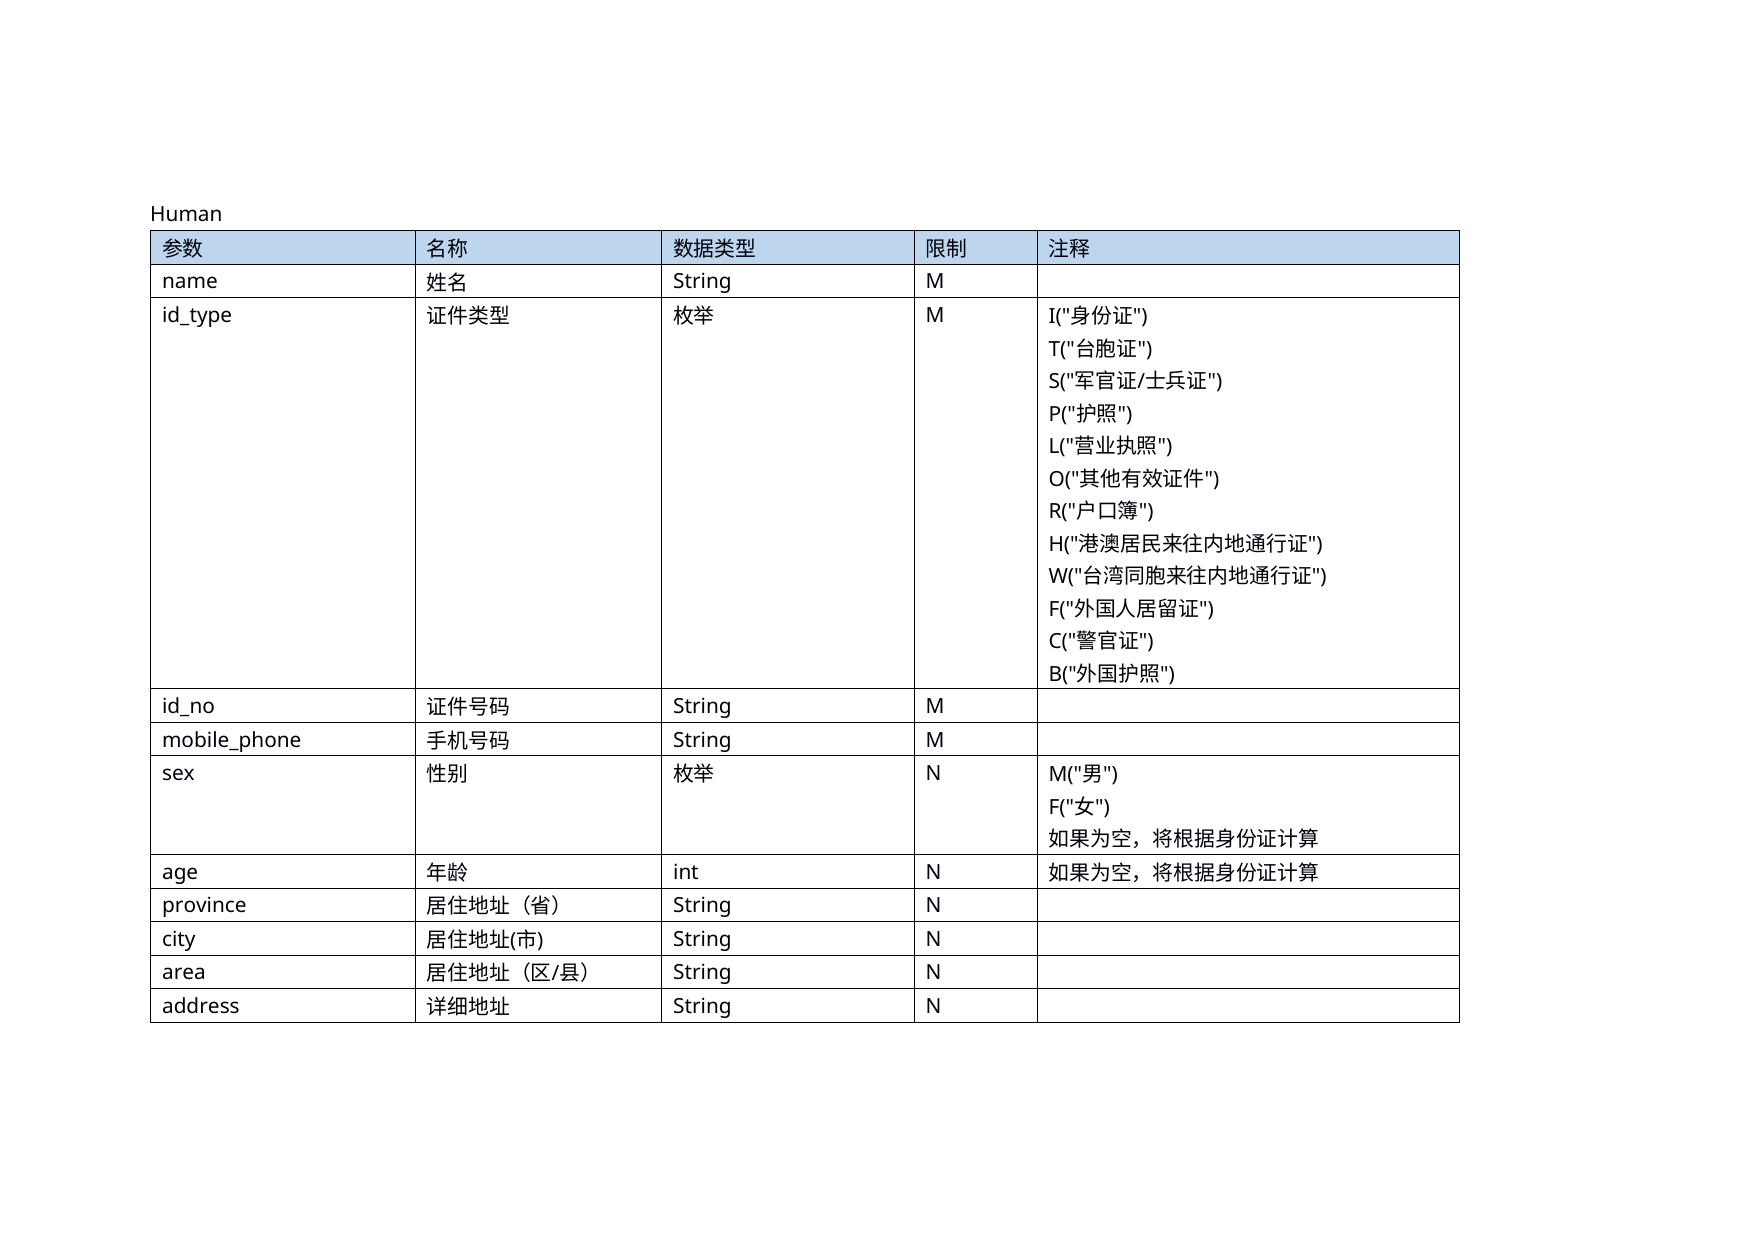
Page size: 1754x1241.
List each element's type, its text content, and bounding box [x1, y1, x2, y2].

table_cell M [915, 723, 1037, 755]
table_cell [1038, 265, 1459, 297]
table_cell sex [151, 756, 415, 854]
table_cell address [151, 989, 415, 1022]
table_cell N [915, 889, 1037, 921]
table_cell 手机号码 [416, 723, 661, 755]
table_cell province [151, 889, 415, 921]
table_cell [1038, 922, 1459, 954]
table_cell String [662, 956, 914, 988]
table_cell N [915, 922, 1037, 954]
table_cell name [151, 265, 415, 297]
table_cell String [662, 922, 914, 954]
table_cell 详细地址 [416, 989, 661, 1022]
table_cell 姓名 [416, 265, 661, 297]
table_header 注释 [1038, 231, 1459, 264]
table_cell [1038, 889, 1459, 921]
table_cell 居住地址（省） [416, 889, 661, 921]
table_cell 枚举 [662, 756, 914, 854]
table_cell [1038, 956, 1459, 988]
table_cell M [915, 298, 1037, 688]
table_header 数据类型 [662, 231, 914, 264]
table_cell N [915, 989, 1037, 1022]
table_cell M [915, 265, 1037, 297]
table_cell 年龄 [416, 855, 661, 887]
table_cell [1038, 989, 1459, 1022]
table_cell String [662, 265, 914, 297]
table_cell 枚举 [662, 298, 914, 688]
text Human [150, 198, 1604, 230]
table_cell String [662, 989, 914, 1022]
table_cell 证件类型 [416, 298, 661, 688]
table_cell 如果为空，将根据身份证计算 [1038, 855, 1459, 887]
table_cell M("男") F("女") 如果为空，将根据身份证计算 [1038, 756, 1459, 854]
table_header 限制 [915, 231, 1037, 264]
table_cell age [151, 855, 415, 887]
table_cell 居住地址（区/县） [416, 956, 661, 988]
table_header 名称 [416, 231, 661, 264]
table_cell N [915, 855, 1037, 887]
table_cell I("身份证") T("台胞证") S("军官证/士兵证") P("护照") L("营业执照") O("其他有效证件") R("户口簿") H("港澳居民来往内地通行证") W("台湾同胞来往内地通行证") F("外国人居留证") C("警官证") B("外国护照") [1038, 298, 1459, 688]
table_cell mobile_phone [151, 723, 415, 755]
table_cell N [915, 956, 1037, 988]
table_header 参数 [151, 231, 415, 264]
table_cell String [662, 889, 914, 921]
table_cell String [662, 723, 914, 755]
table_cell String [662, 689, 914, 722]
table_cell int [662, 855, 914, 887]
table_cell M [915, 689, 1037, 722]
table_cell 居住地址(市) [416, 922, 661, 954]
table_cell 证件号码 [416, 689, 661, 722]
table_cell [1038, 689, 1459, 722]
table_cell city [151, 922, 415, 954]
table_cell N [915, 756, 1037, 854]
table_cell id_type [151, 298, 415, 688]
table_cell 性别 [416, 756, 661, 854]
table_cell id_no [151, 689, 415, 722]
table_cell [1038, 723, 1459, 755]
table_cell area [151, 956, 415, 988]
